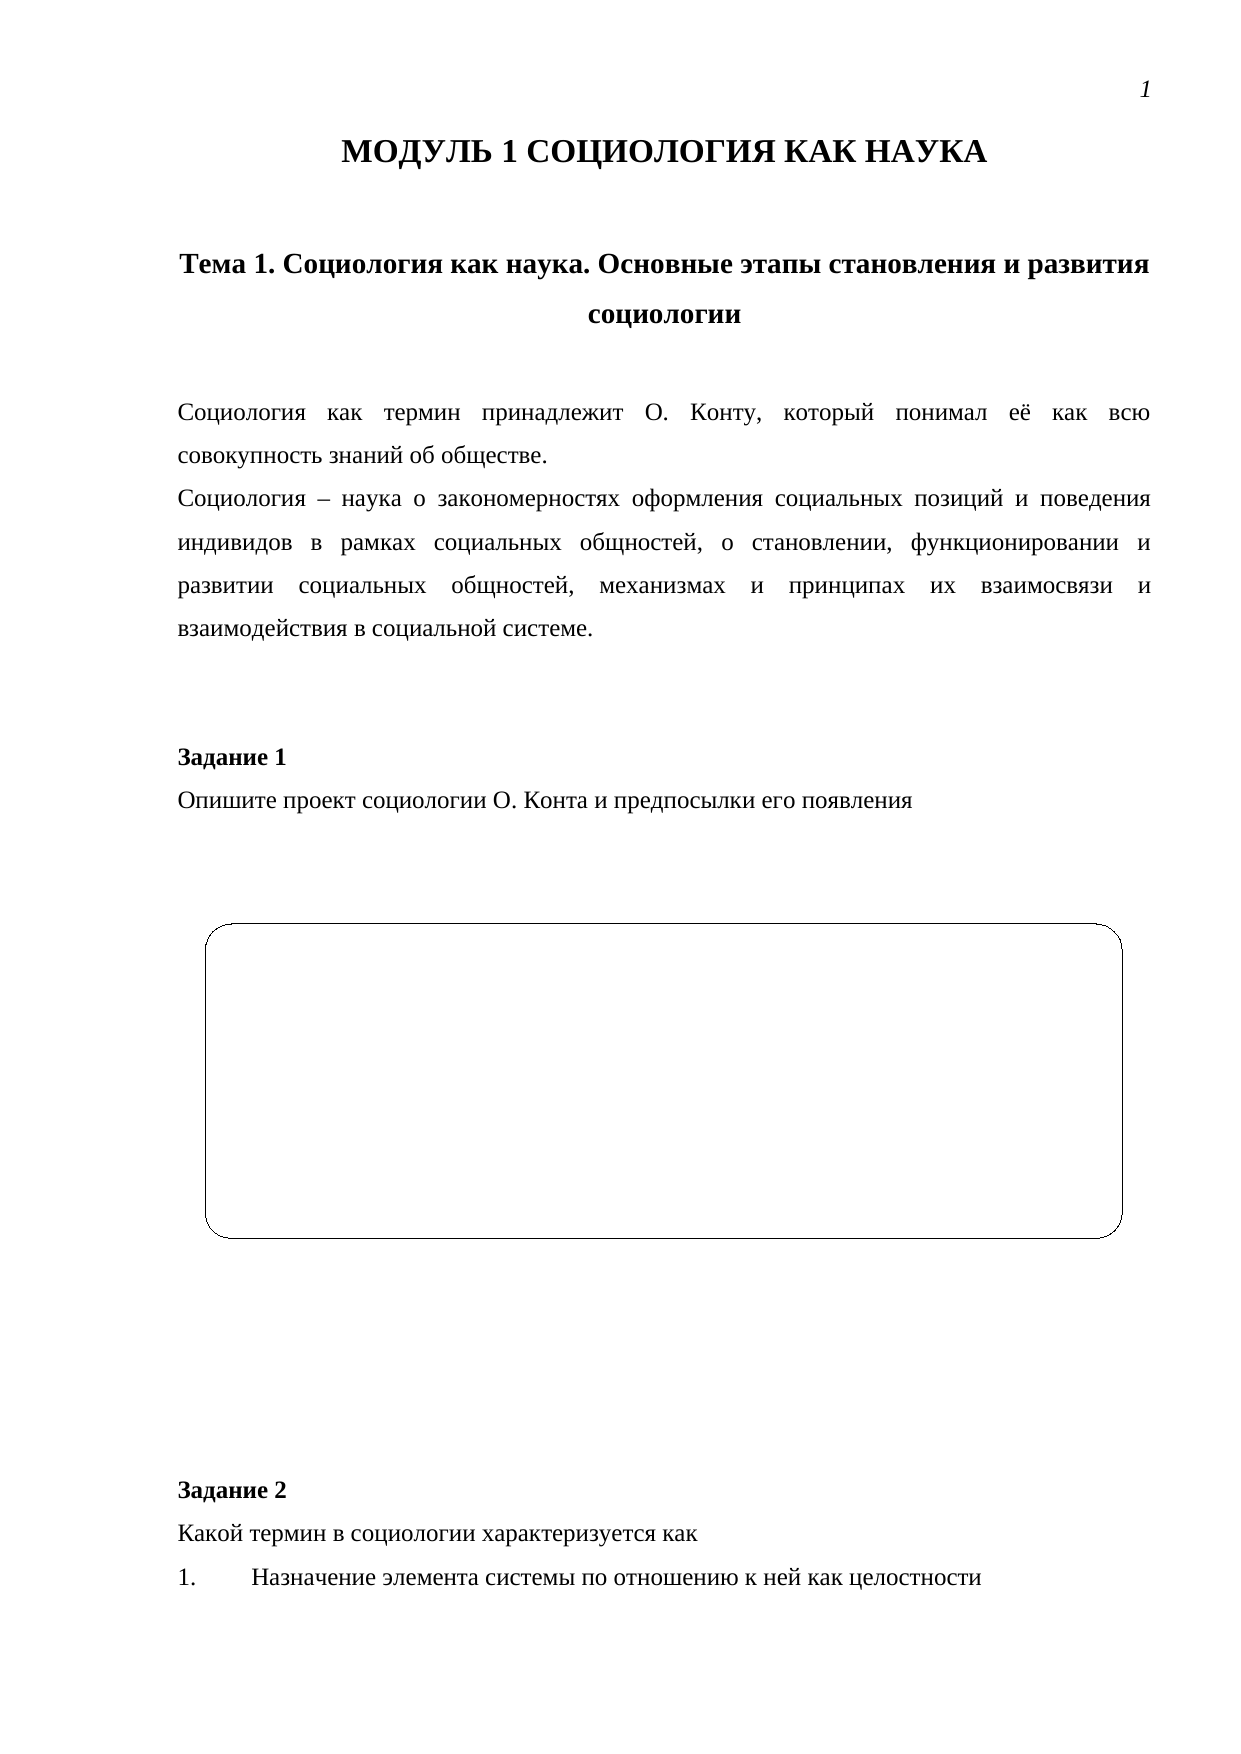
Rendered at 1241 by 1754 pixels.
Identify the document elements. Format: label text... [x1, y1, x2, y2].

text Социология – наука о закономерностях оформления социальных позиций и поведения индивидов в рамках социальных общностей, о становлении, функционировании и развитии социальных общностей, механизмах и принципах их взаимосвязи и взаимодействия в социальной системе. [177, 483, 1152, 642]
text Какой термин в социологии характеризуется как [177, 1518, 1152, 1547]
list Назначение элемента системы по отношению к ней как целостности [177, 1562, 1152, 1590]
text Задание 2 [177, 1475, 1152, 1504]
text Опишите проект социологии О. Конта и предпосылки его появления [177, 785, 1152, 814]
text Тема 1. Социология как наука. Основные этапы становления и развития социологии [177, 246, 1152, 330]
text МОДУЛЬ 1 СОЦИОЛОГИЯ КАК НАУКА [177, 131, 1152, 169]
text Задание 1 [177, 742, 1152, 771]
text Социология как термин принадлежит О. Конту, который понимал её как всю совокупность знаний об обществе. [177, 397, 1152, 469]
